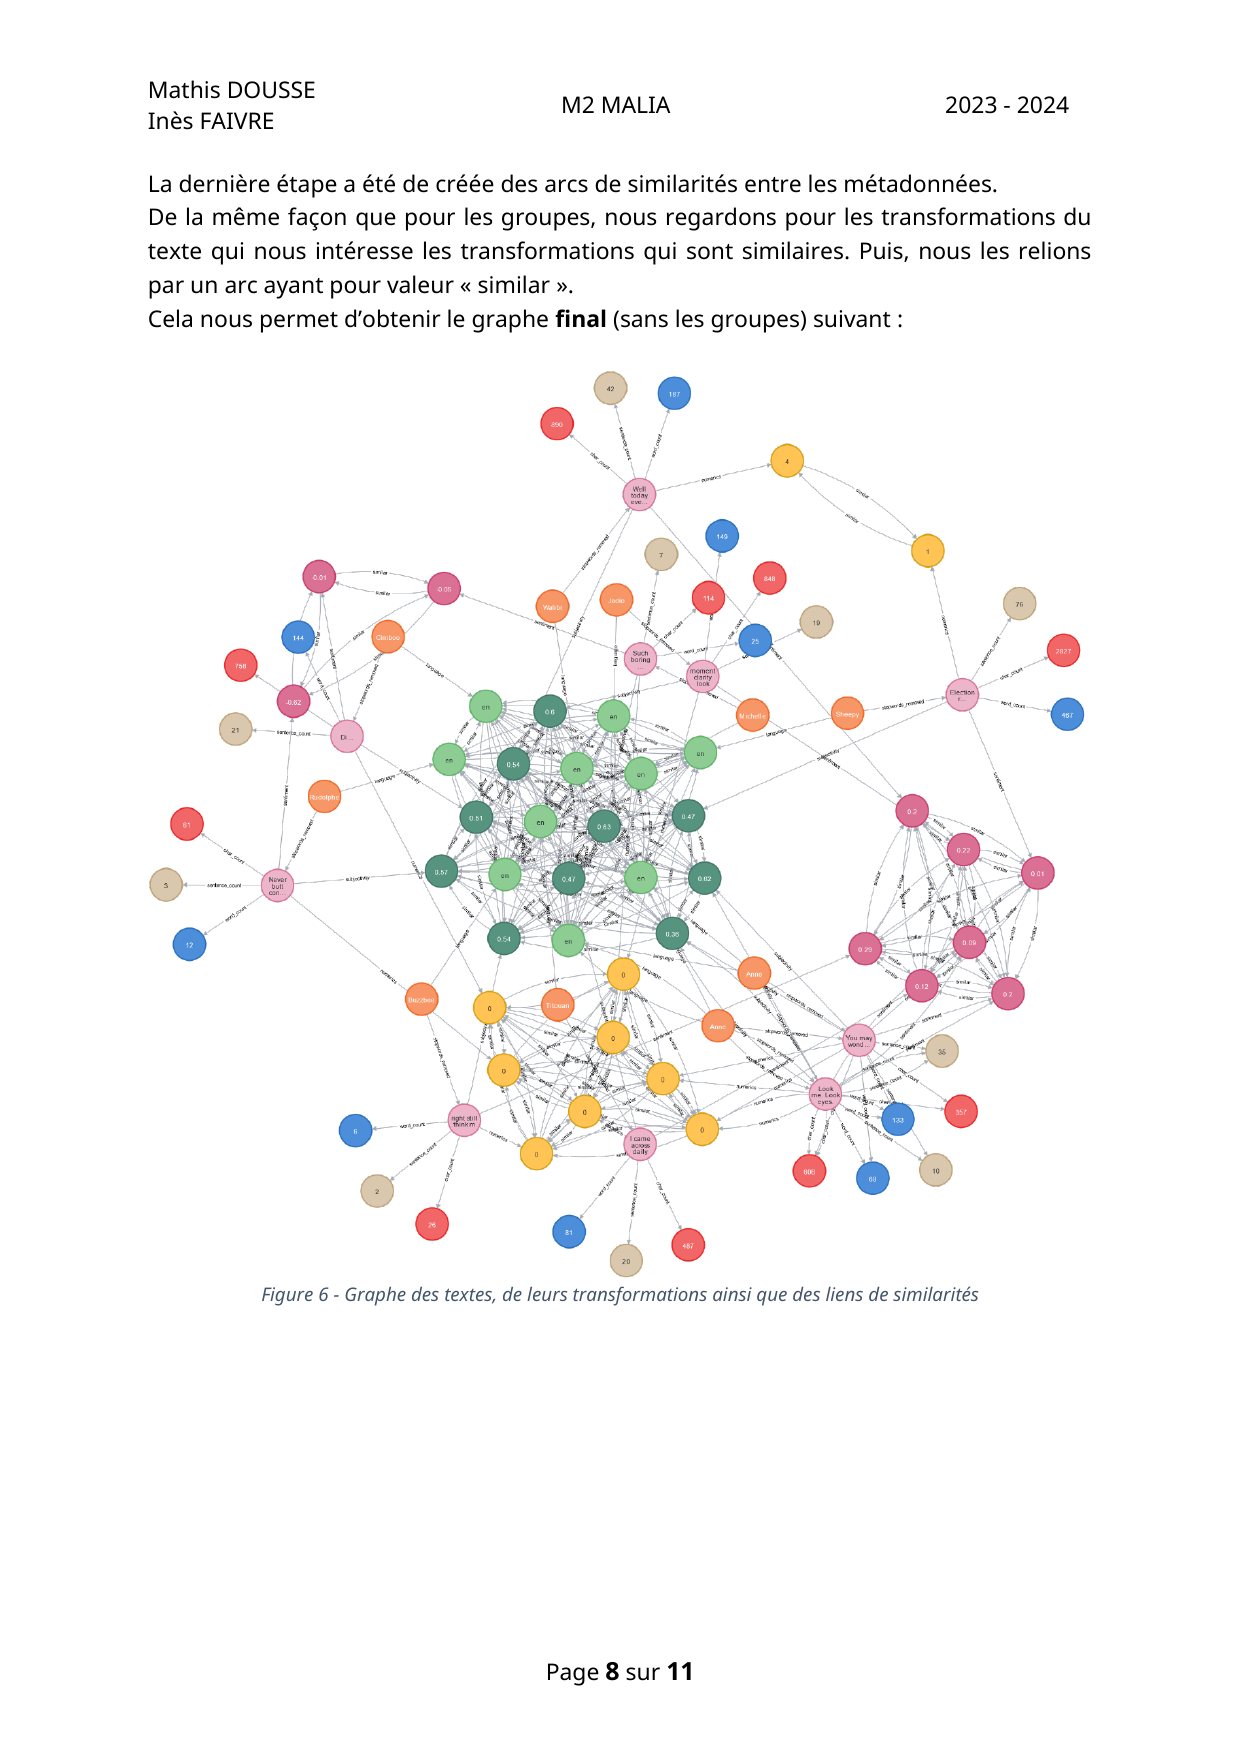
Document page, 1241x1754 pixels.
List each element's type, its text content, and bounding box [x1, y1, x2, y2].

picture [147, 370, 1085, 1279]
text De la même façon que pour les groupes, nous regardons pour les transformations du texte qui nous intéresse les transformations qui sont similaires. Puis, nous les relions par un arc ayant pour valeur « similar ». [148, 201, 1093, 300]
text Cela nous permet d’obtenir le graphe final (sans les groupes) suivant : [148, 302, 1093, 334]
text La dernière étape a été de créée des arcs de similarités entre les métadonnées. [148, 167, 1093, 199]
